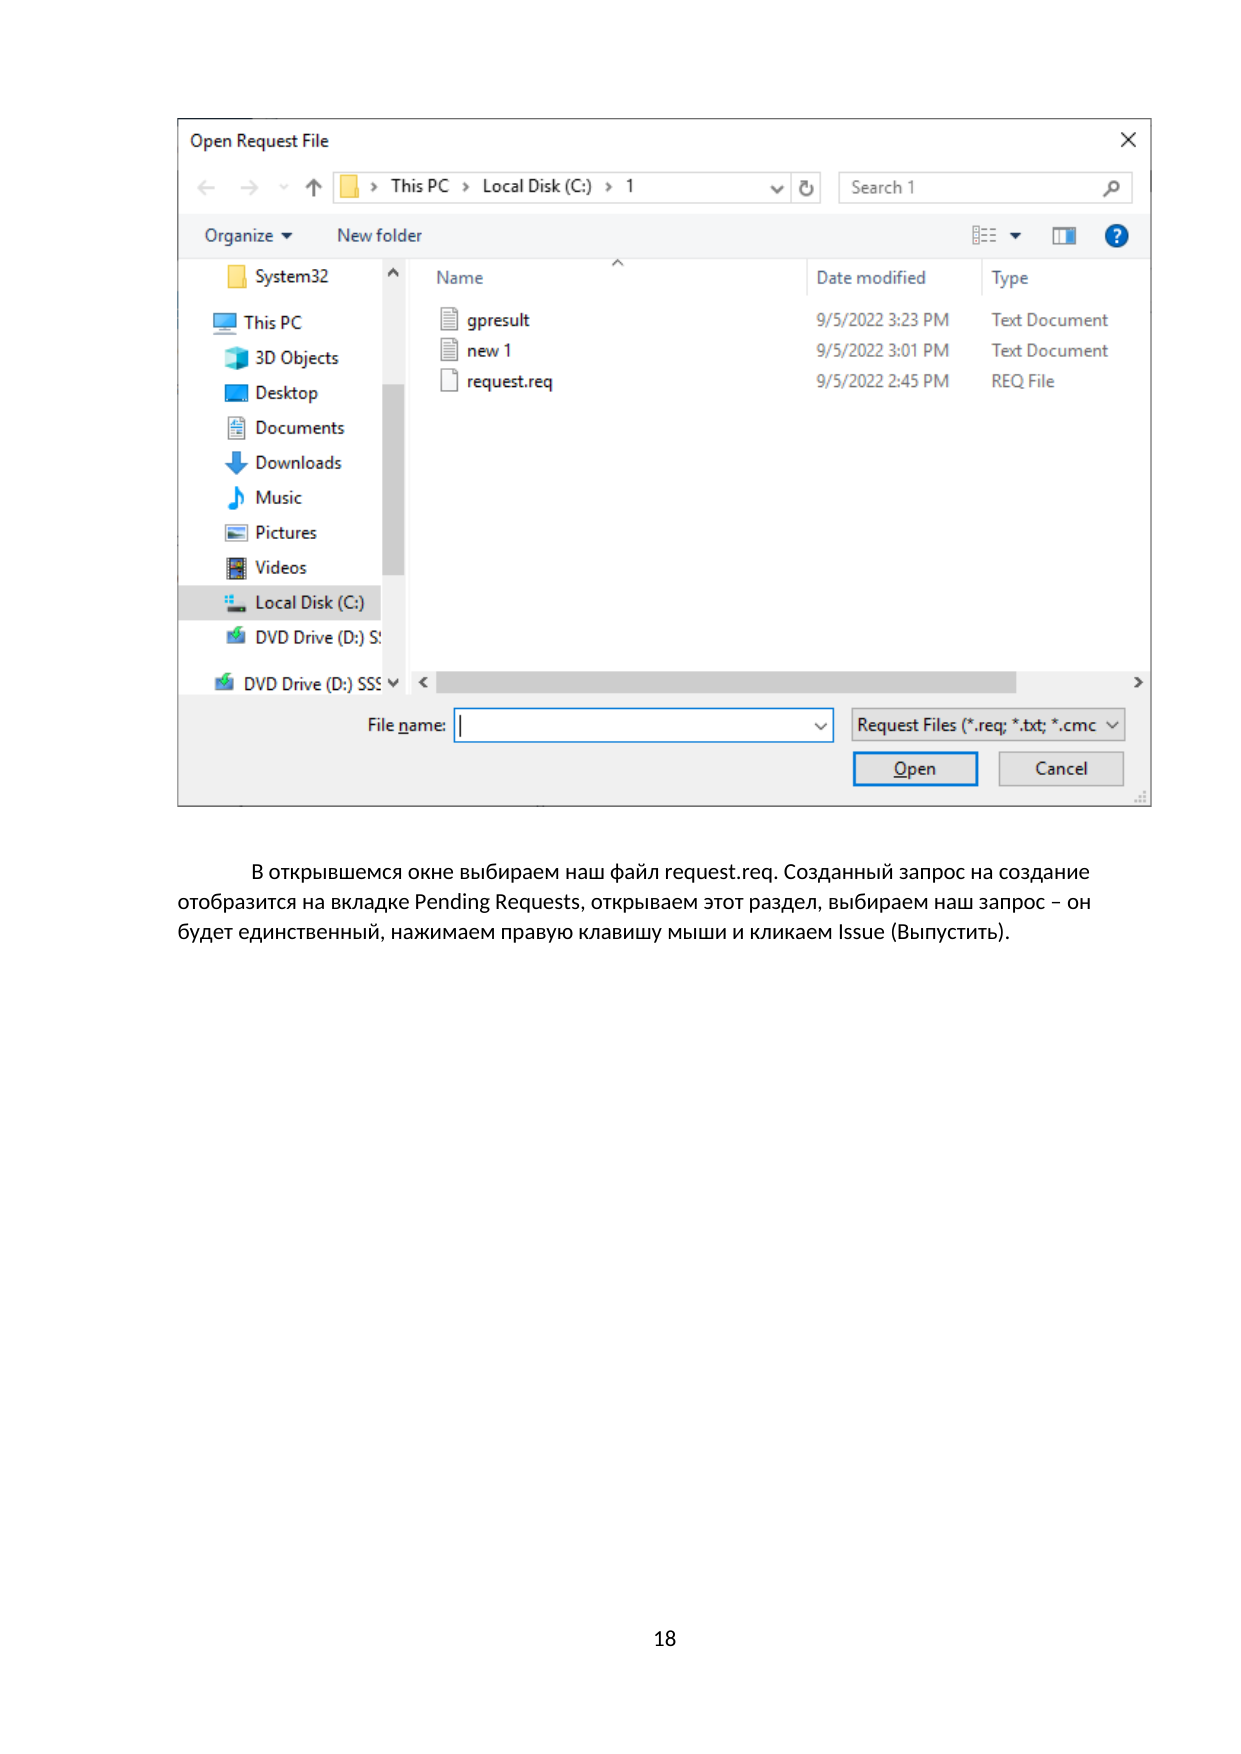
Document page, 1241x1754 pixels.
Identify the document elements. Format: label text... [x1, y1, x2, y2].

picture [177, 118, 1152, 807]
text В открывшемся окне выбираем наш файл request.req. Созданный запрос на создание отобразится на вкладке Pending Requests, открываем этот раздел, выбираем наш запрос – он будет единственный, нажимаем правую клавишу мыши и кликаем Issue (Выпустить). [177, 857, 1152, 946]
